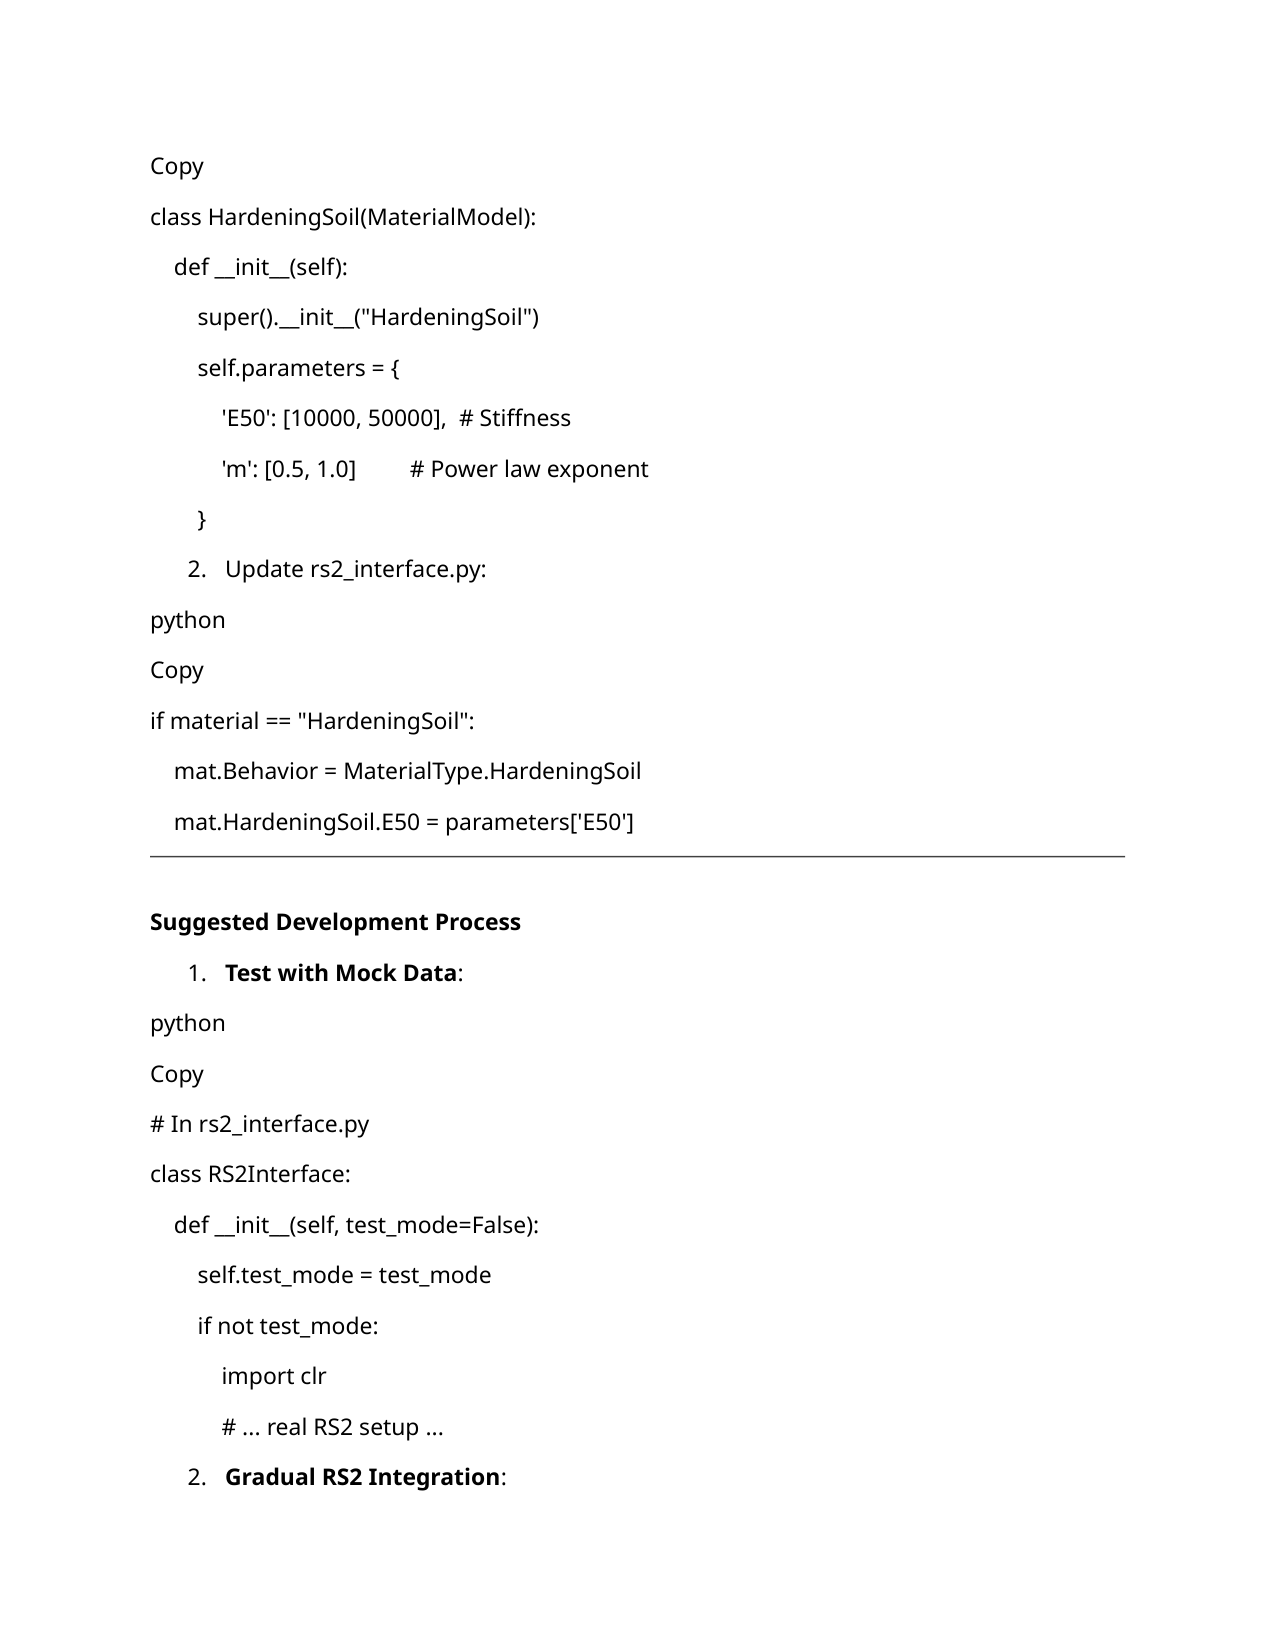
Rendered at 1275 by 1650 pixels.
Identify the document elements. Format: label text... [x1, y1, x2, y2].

text Copy [150, 1057, 1125, 1089]
text 'E50': [10000, 50000], # Stiffness [150, 402, 1125, 433]
text super().__init__("HardeningSoil") [150, 301, 1125, 332]
text class RS2Interface: [150, 1158, 1125, 1189]
text python [150, 1007, 1125, 1038]
text # ... real RS2 setup ... [150, 1410, 1125, 1442]
text self.parameters = { [150, 352, 1125, 383]
text Copy [150, 150, 1125, 181]
list Update rs2_interface.py: [187, 553, 1125, 584]
text 'm': [0.5, 1.0] # Power law exponent [150, 452, 1125, 484]
text } [150, 503, 1125, 534]
text def __init__(self, test_mode=False): [150, 1209, 1125, 1240]
list Test with Mock Data: [187, 957, 1125, 988]
list Gradual RS2 Integration: [187, 1461, 1125, 1492]
text class HardeningSoil(MaterialModel): [150, 200, 1125, 232]
text if not test_mode: [150, 1309, 1125, 1341]
text python [150, 604, 1125, 635]
text # In rs2_interface.py [150, 1108, 1125, 1139]
text mat.HardeningSoil.E50 = parameters['E50'] [150, 805, 1125, 837]
text if material == "HardeningSoil": [150, 704, 1125, 736]
text def __init__(self): [150, 251, 1125, 282]
text self.test_mode = test_mode [150, 1259, 1125, 1290]
text Copy [150, 654, 1125, 685]
text import clr [150, 1360, 1125, 1391]
text Suggested Development Process [150, 906, 1125, 937]
text mat.Behavior = MaterialType.HardeningSoil [150, 755, 1125, 786]
